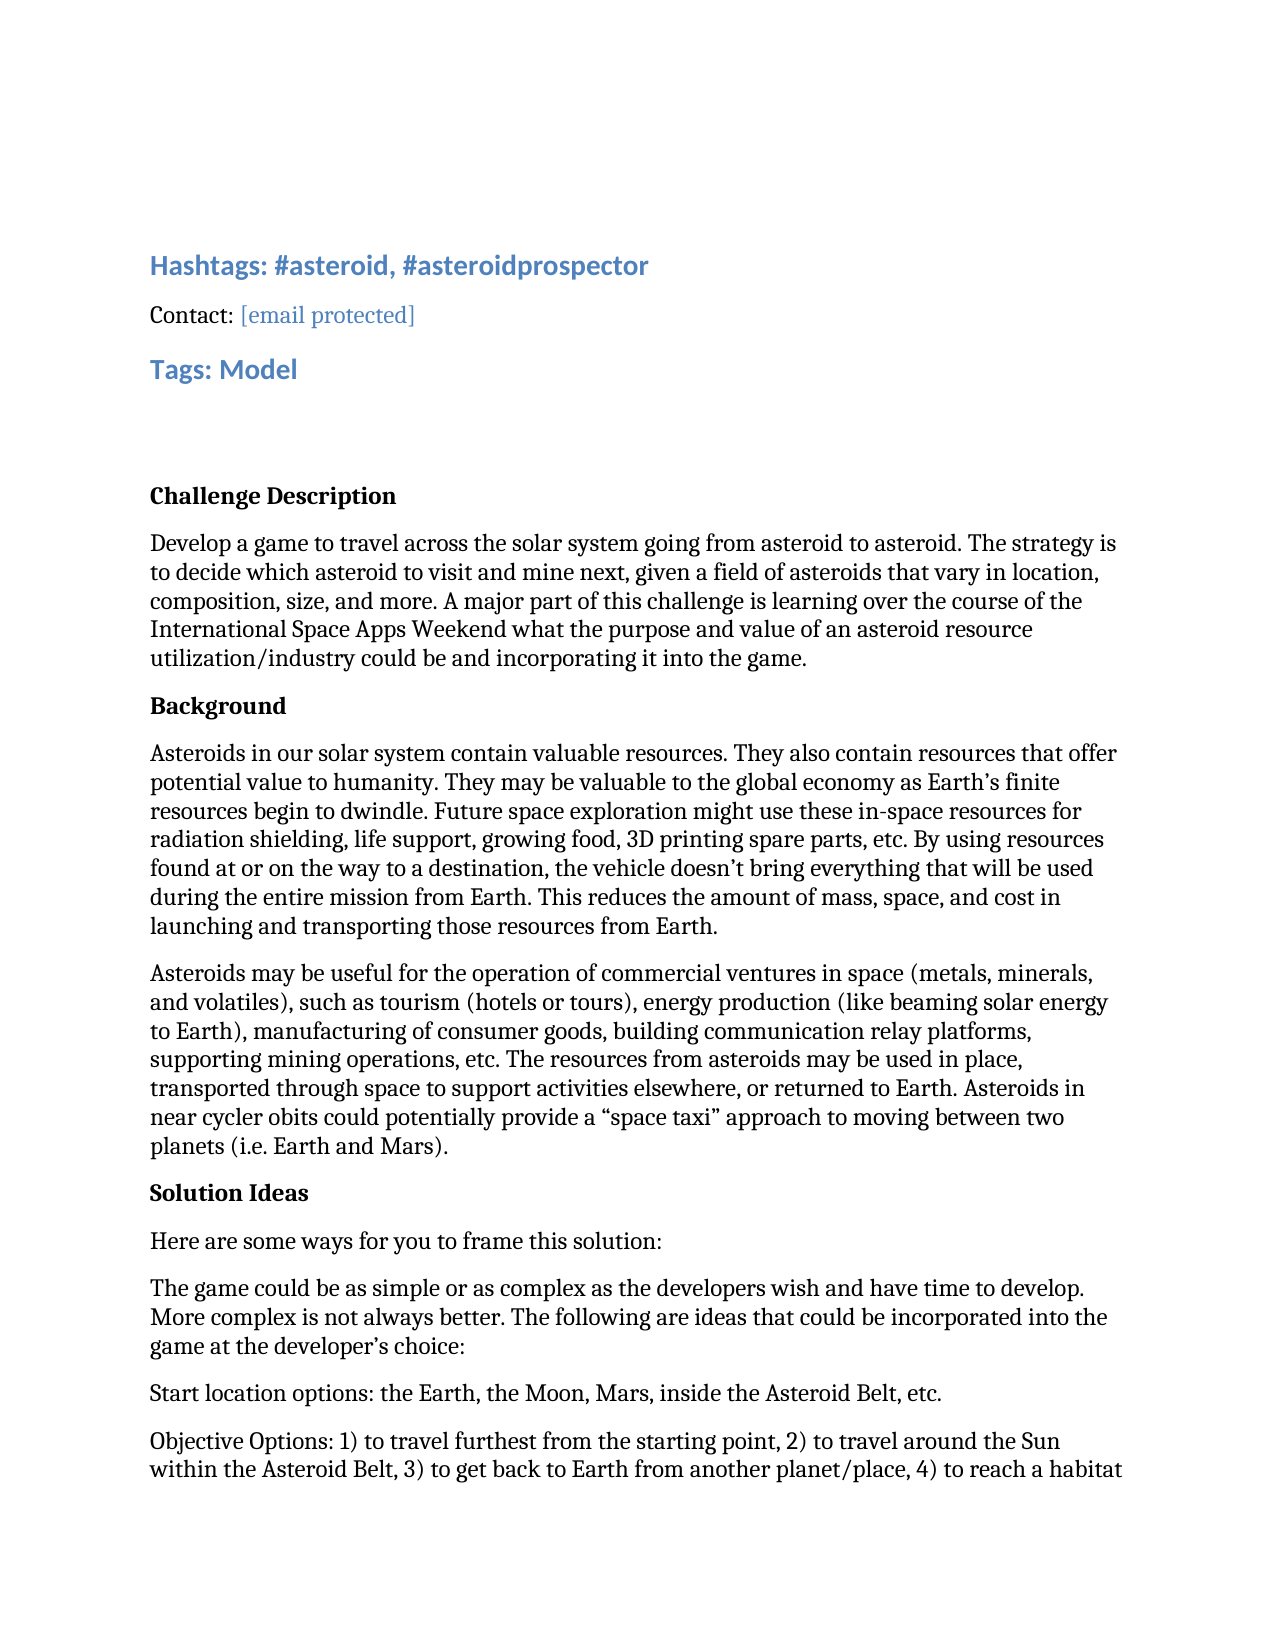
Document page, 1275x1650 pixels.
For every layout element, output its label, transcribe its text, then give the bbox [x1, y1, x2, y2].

text Asteroids in our solar system contain valuable resources. They also contain resources that offer potential value to humanity. They may be valuable to the global economy as Earth’s finite resources begin to dwindle. Future space exploration might use these in-space resources for radiation shielding, life support, growing food, 3D printing spare parts, etc. By using resources found at or on the way to a destination, the vehicle doesn’t bring everything that will be used during the entire mission from Earth. This reduces the amount of mass, space, and cost in launching and transporting those resources from Earth. [150, 739, 1125, 940]
text Solution Ideas [150, 1179, 1125, 1208]
text Contact: [email protected] [150, 301, 1125, 330]
text Challenge Description [150, 482, 1125, 510]
subtitle Tags: Model [150, 351, 1125, 387]
subtitle Hashtags: #asteroid, #asteroidprospector [150, 247, 1125, 283]
text Background [150, 692, 1125, 720]
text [150, 1427, 1125, 1484]
text Start location options: the Earth, the Moon, Mars, inside the Asteroid Belt, etc. [150, 1379, 1125, 1408]
text Develop a game to travel across the solar system going from asteroid to asteroid. The strategy is to decide which asteroid to visit and mine next, given a field of asteroids that vary in location, composition, size, and more. A major part of this challenge is learning over the course of the International Space Apps Weekend what the purpose and value of an asteroid resource utilization/industry could be and incorporating it into the game. [150, 529, 1125, 673]
text Asteroids may be useful for the operation of commercial ventures in space (metals, minerals, and volatiles), such as tourism (hotels or tours), energy production (like beaming solar energy to Earth), manufacturing of consumer goods, building communication relay platforms, supporting mining operations, etc. The resources from asteroids may be used in place, transported through space to support activities elsewhere, or returned to Earth. Asteroids in near cycler obits could potentially provide a “space taxi” approach to moving between two planets (i.e. Earth and Mars). [150, 959, 1125, 1160]
text The game could be as simple or as complex as the developers wish and have time to develop. More complex is not always better. The following are ideas that could be incorporated into the game at the developer’s choice: [150, 1274, 1125, 1360]
text Here are some ways for you to frame this solution: [150, 1227, 1125, 1255]
